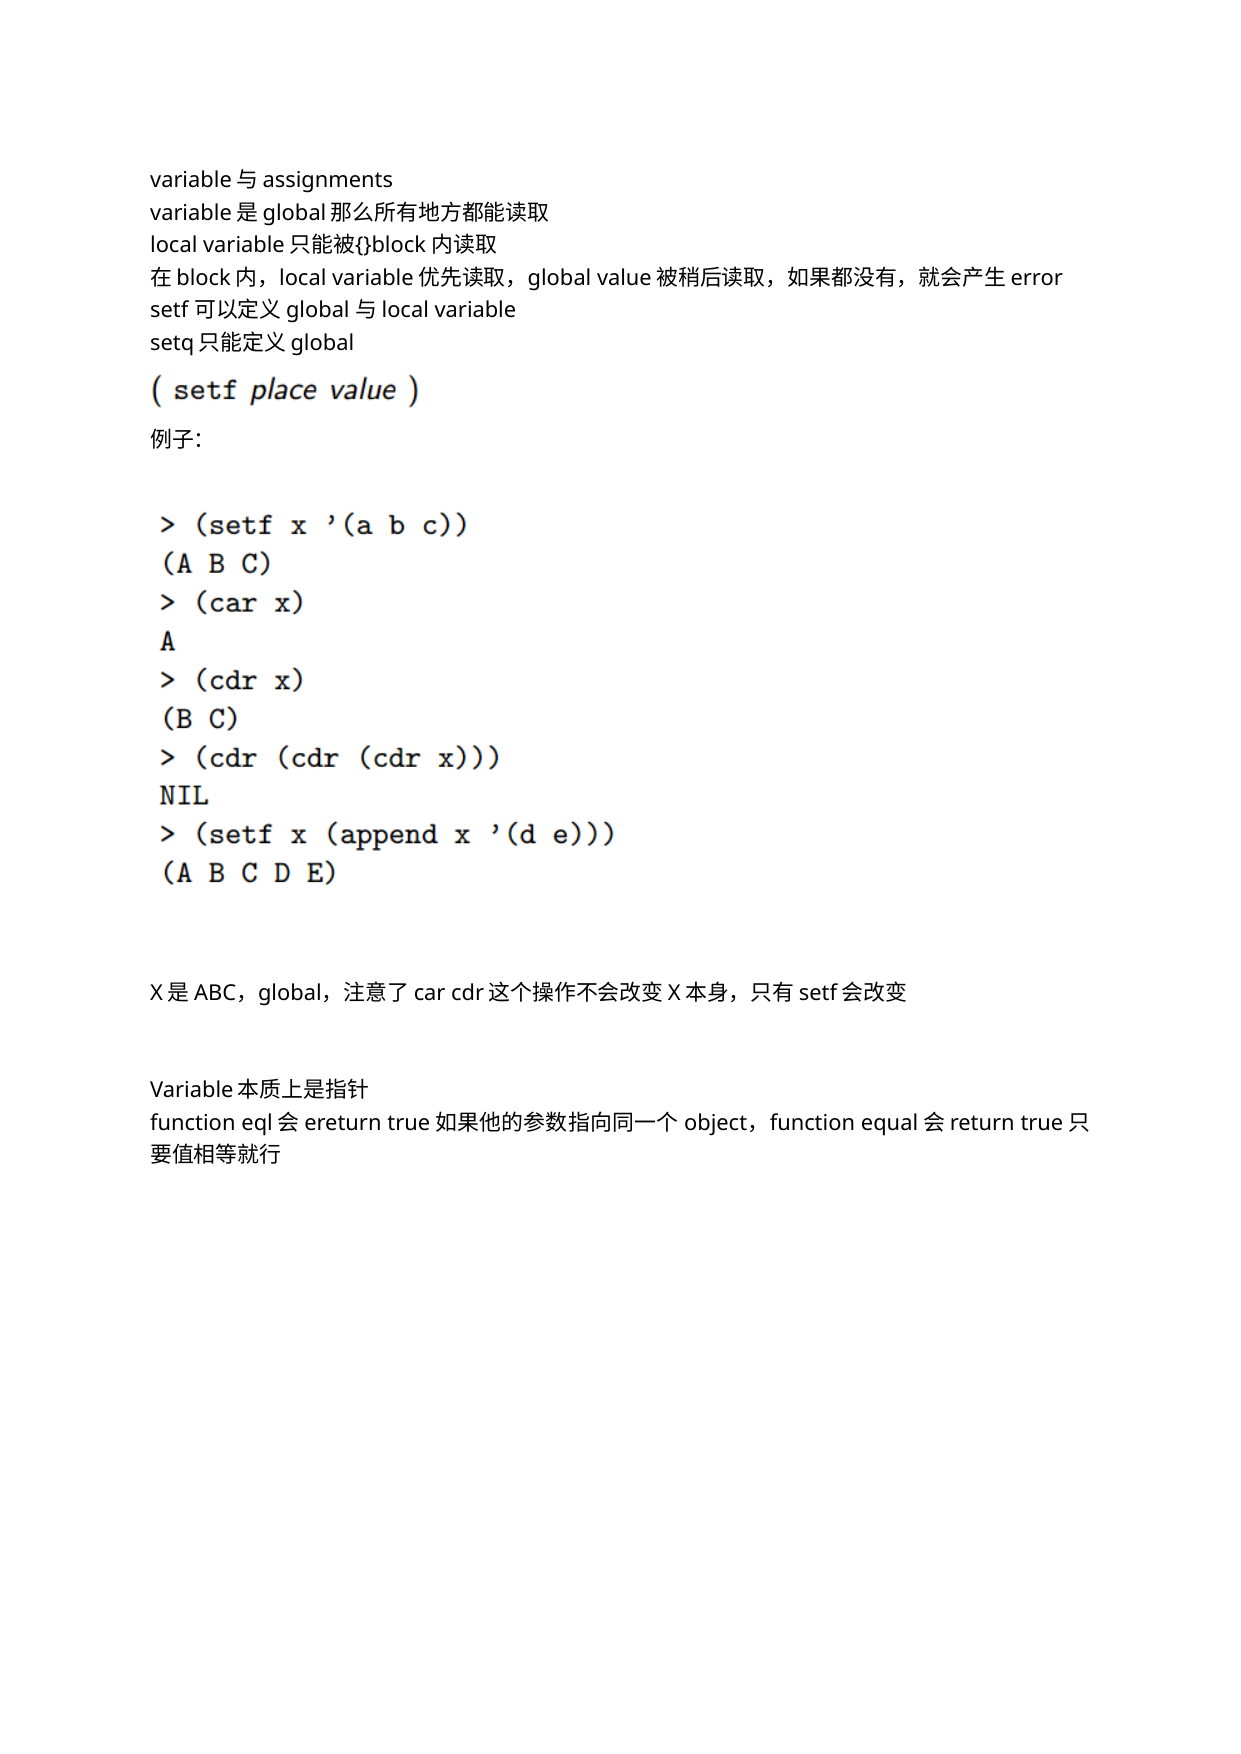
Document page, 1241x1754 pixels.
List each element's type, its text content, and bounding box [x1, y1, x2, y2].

text Variable本质上是指针 [150, 1072, 1090, 1104]
text function eql会ereturn true如果他的参数指向同一个object，function equal会return true只要值相等就行 [150, 1104, 1090, 1169]
picture [150, 454, 690, 951]
text setq只能定义global [150, 324, 1090, 357]
text X是 ABC，global，注意了car cdr这个操作不会改变X本身，只有setf会改变 [150, 974, 1090, 1007]
text variable是global那么所有地方都能读取 [150, 194, 1090, 227]
text 在block内，local variable优先读取，global value被稍后读取，如果都没有，就会产生error [150, 259, 1090, 292]
text 例子： [150, 422, 1090, 454]
picture [150, 357, 463, 422]
text variable与assignments [150, 162, 1090, 194]
text setf 可以定义global 与local variable [150, 292, 1090, 324]
text local variable只能被{}block 内读取 [150, 227, 1090, 259]
